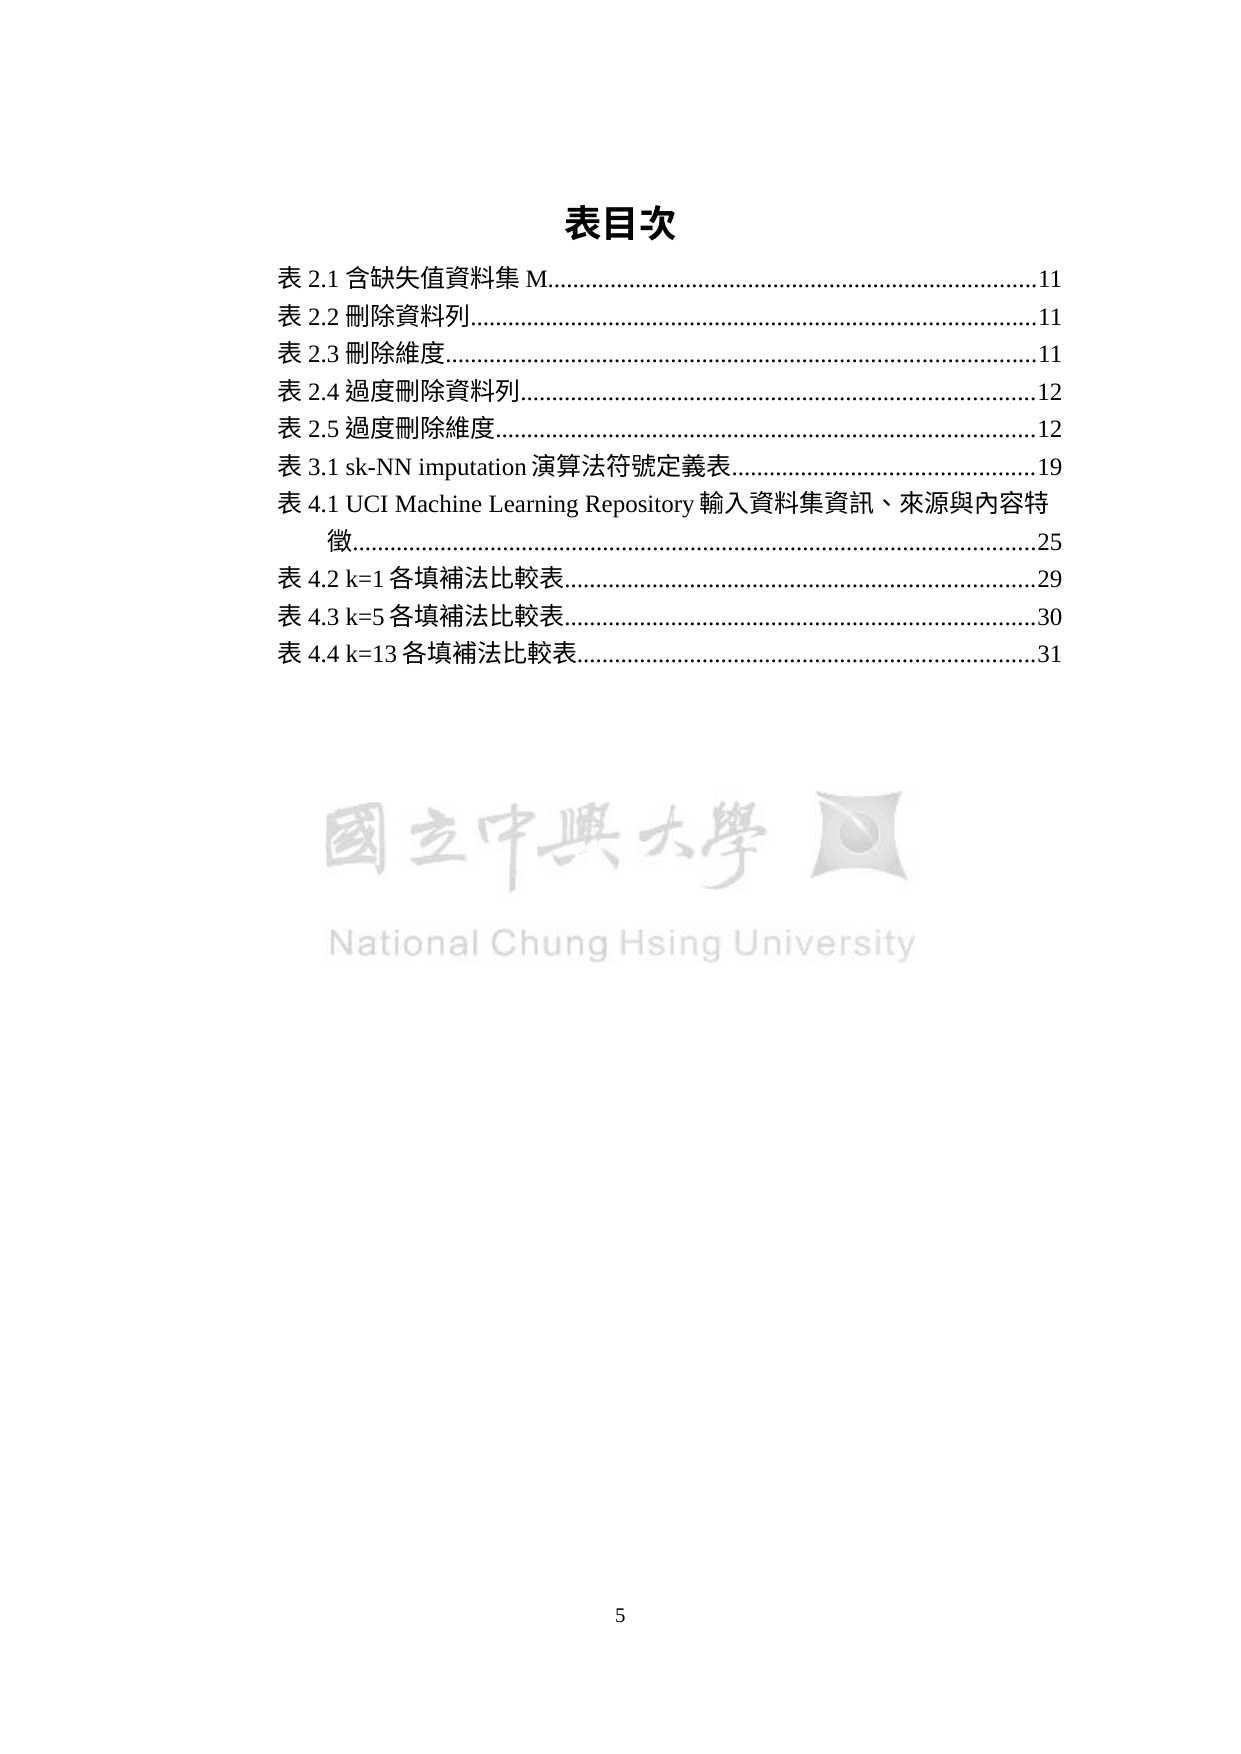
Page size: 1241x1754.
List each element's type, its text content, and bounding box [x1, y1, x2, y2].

subtitle 表目次 [177, 183, 1063, 258]
text 表 2.2 刪除資料列 11 [277, 296, 1063, 333]
text 表 3.1 sk-NN imputation演算法符號定義表 19 [277, 446, 1063, 483]
picture [325, 790, 915, 963]
text 表 2.1 含缺失值資料集M 11 [277, 258, 1063, 296]
text 表 2.5 過度刪除維度 12 [277, 408, 1063, 446]
text 表 2.3 刪除維度 11 [277, 333, 1063, 371]
text 表 4.4 k=13各填補法比較表 31 [277, 633, 1063, 671]
text 表 4.1 UCI Machine Learning Repository輸入資料集資訊、來源與內容特徵 25 [277, 483, 1063, 558]
text 表 4.3 k=5各填補法比較表 30 [277, 596, 1063, 633]
text 表 2.4 過度刪除資料列 12 [277, 371, 1063, 408]
text 表 4.2 k=1各填補法比較表 29 [277, 558, 1063, 596]
